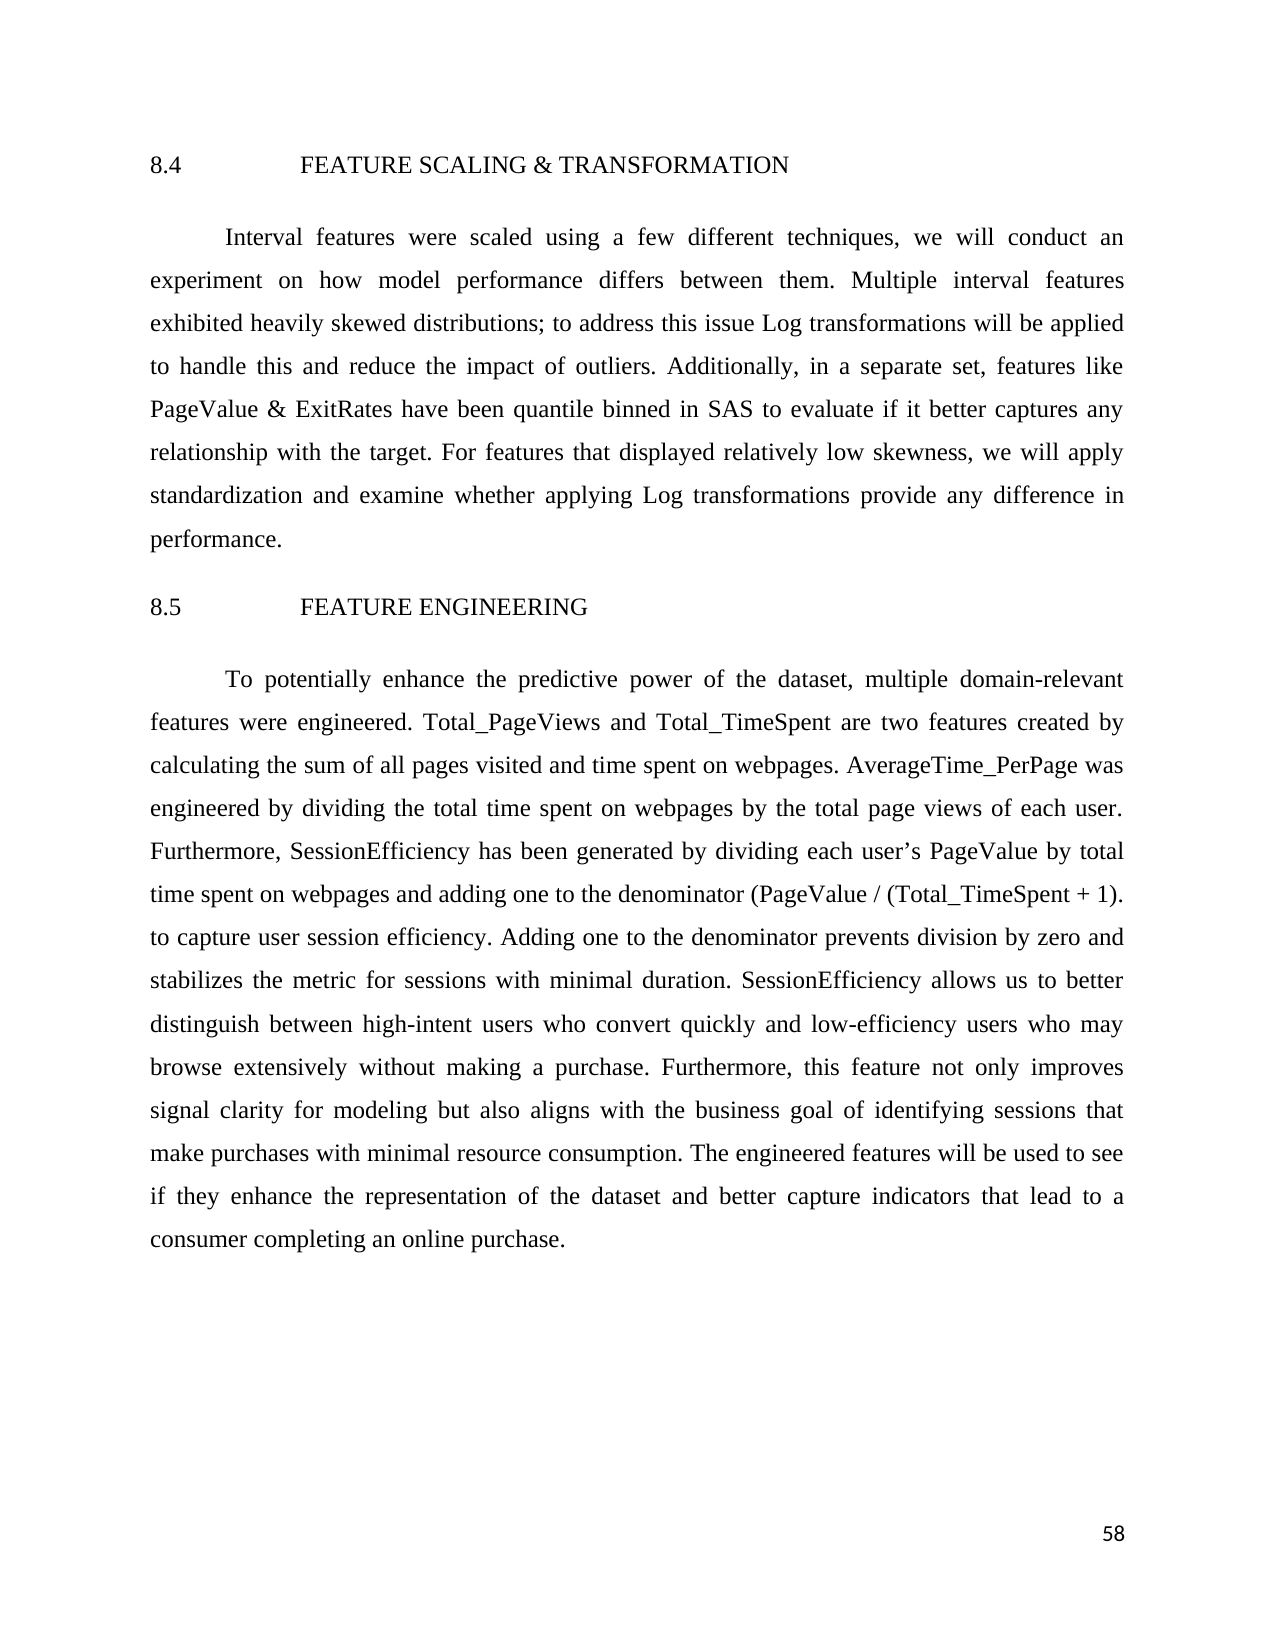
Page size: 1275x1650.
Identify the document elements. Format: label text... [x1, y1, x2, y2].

subtitle FEATURE SCALING & TRANSFORMATION [150, 150, 1125, 179]
text To potentially enhance the predictive power of the dataset, multiple domain-relevant features were engineered. Total_PageViews and Total_TimeSpent are two features created by calculating the sum of all pages visited and time spent on webpages. AverageTime_PerPage was engineered by dividing the total time spent on webpages by the total page views of each user. Furthermore, SessionEfficiency has been generated by dividing each user’s PageValue by total time spent on webpages and adding one to the denominator (PageValue / (Total_TimeSpent + 1). to capture user session efficiency. Adding one to the denominator prevents division by zero and stabilizes the metric for sessions with minimal duration. SessionEfficiency allows us to better distinguish between high-intent users who convert quickly and low-efficiency users who may browse extensively without making a purchase. Furthermore, this feature not only improves signal clarity for modeling but also aligns with the business goal of identifying sessions that make purchases with minimal resource consumption. The engineered features will be used to see if they enhance the representation of the dataset and better capture indicators that lead to a consumer completing an online purchase. [150, 664, 1125, 1253]
subtitle FEATURE ENGINEERING [150, 592, 1125, 621]
text Interval features were scaled using a few different techniques, we will conduct an experiment on how model performance differs between them. Multiple interval features exhibited heavily skewed distributions; to address this issue Log transformations will be applied to handle this and reduce the impact of outliers. Additionally, in a separate set, features like PageValue & ExitRates have been quantile binned in SAS to evaluate if it better captures any relationship with the target. For features that displayed relatively low skewness, we will apply standardization and examine whether applying Log transformations provide any difference in performance. [150, 222, 1125, 552]
